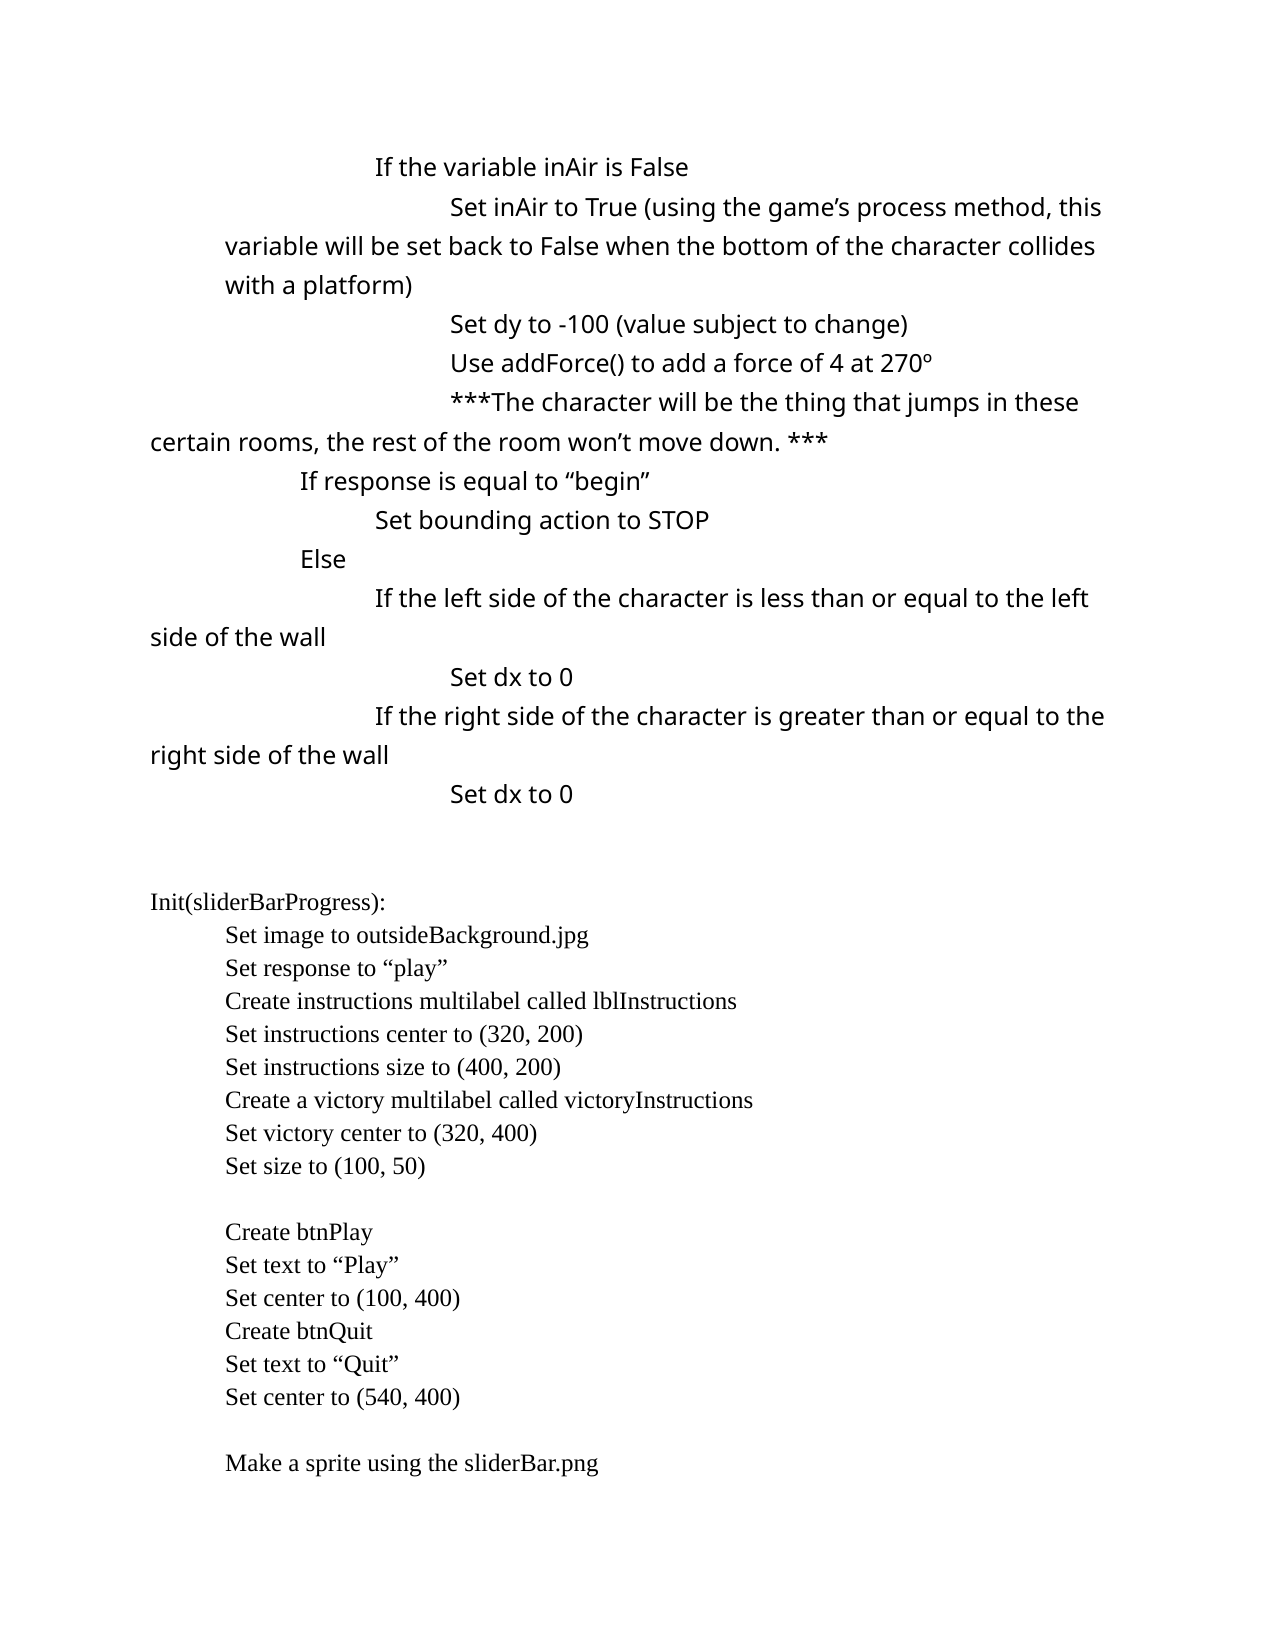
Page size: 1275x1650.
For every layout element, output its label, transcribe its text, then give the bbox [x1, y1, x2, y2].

text Set instructions center to (320, 200) [150, 1019, 1125, 1048]
text Set bounding action to STOP [150, 502, 1125, 537]
text Set dx to 0 [150, 777, 1125, 811]
text If the variable inAir is False [225, 150, 1125, 184]
text Set text to “Play” [150, 1250, 1125, 1279]
text Create btnQuit [150, 1316, 1125, 1345]
text Create instructions multilabel called lblInstructions [150, 986, 1125, 1015]
text Init(sliderBarProgress): [150, 887, 1125, 916]
text Set dy to -100 (value subject to change) [375, 307, 1125, 341]
text Set center to (100, 400) [150, 1283, 1125, 1312]
text Set size to (100, 50) [150, 1151, 1125, 1180]
text Set victory center to (320, 400) [150, 1118, 1125, 1147]
text Set image to outsideBackground.jpg [150, 920, 1125, 949]
text Set response to “play” [150, 953, 1125, 982]
text Set dx to 0 [150, 659, 1125, 693]
text Else [150, 542, 1125, 576]
text Set inAir to True (using the game’s process method, this variable will be set back to False when the bottom of the character collides with a platform) [225, 189, 1125, 302]
text Make a sprite using the sliderBar.png [150, 1448, 1125, 1477]
text If the right side of the character is greater than or equal to the right side of the wall [150, 698, 1125, 772]
text If the left side of the character is less than or equal to the left side of the wall [150, 581, 1125, 654]
text Create a victory multilabel called victoryInstructions [150, 1085, 1125, 1114]
text ***The character will be the thing that jumps in these certain rooms, the rest of the room won’t move down. *** [150, 385, 1125, 458]
text Set instructions size to (400, 200) [150, 1052, 1125, 1081]
text If response is equal to “begin” [150, 463, 1125, 497]
text Set text to “Quit” [150, 1349, 1125, 1378]
text Create btnPlay [150, 1217, 1125, 1246]
text Use addForce() to add a force of 4 at 270º [375, 346, 1125, 380]
text Set center to (540, 400) [150, 1382, 1125, 1411]
